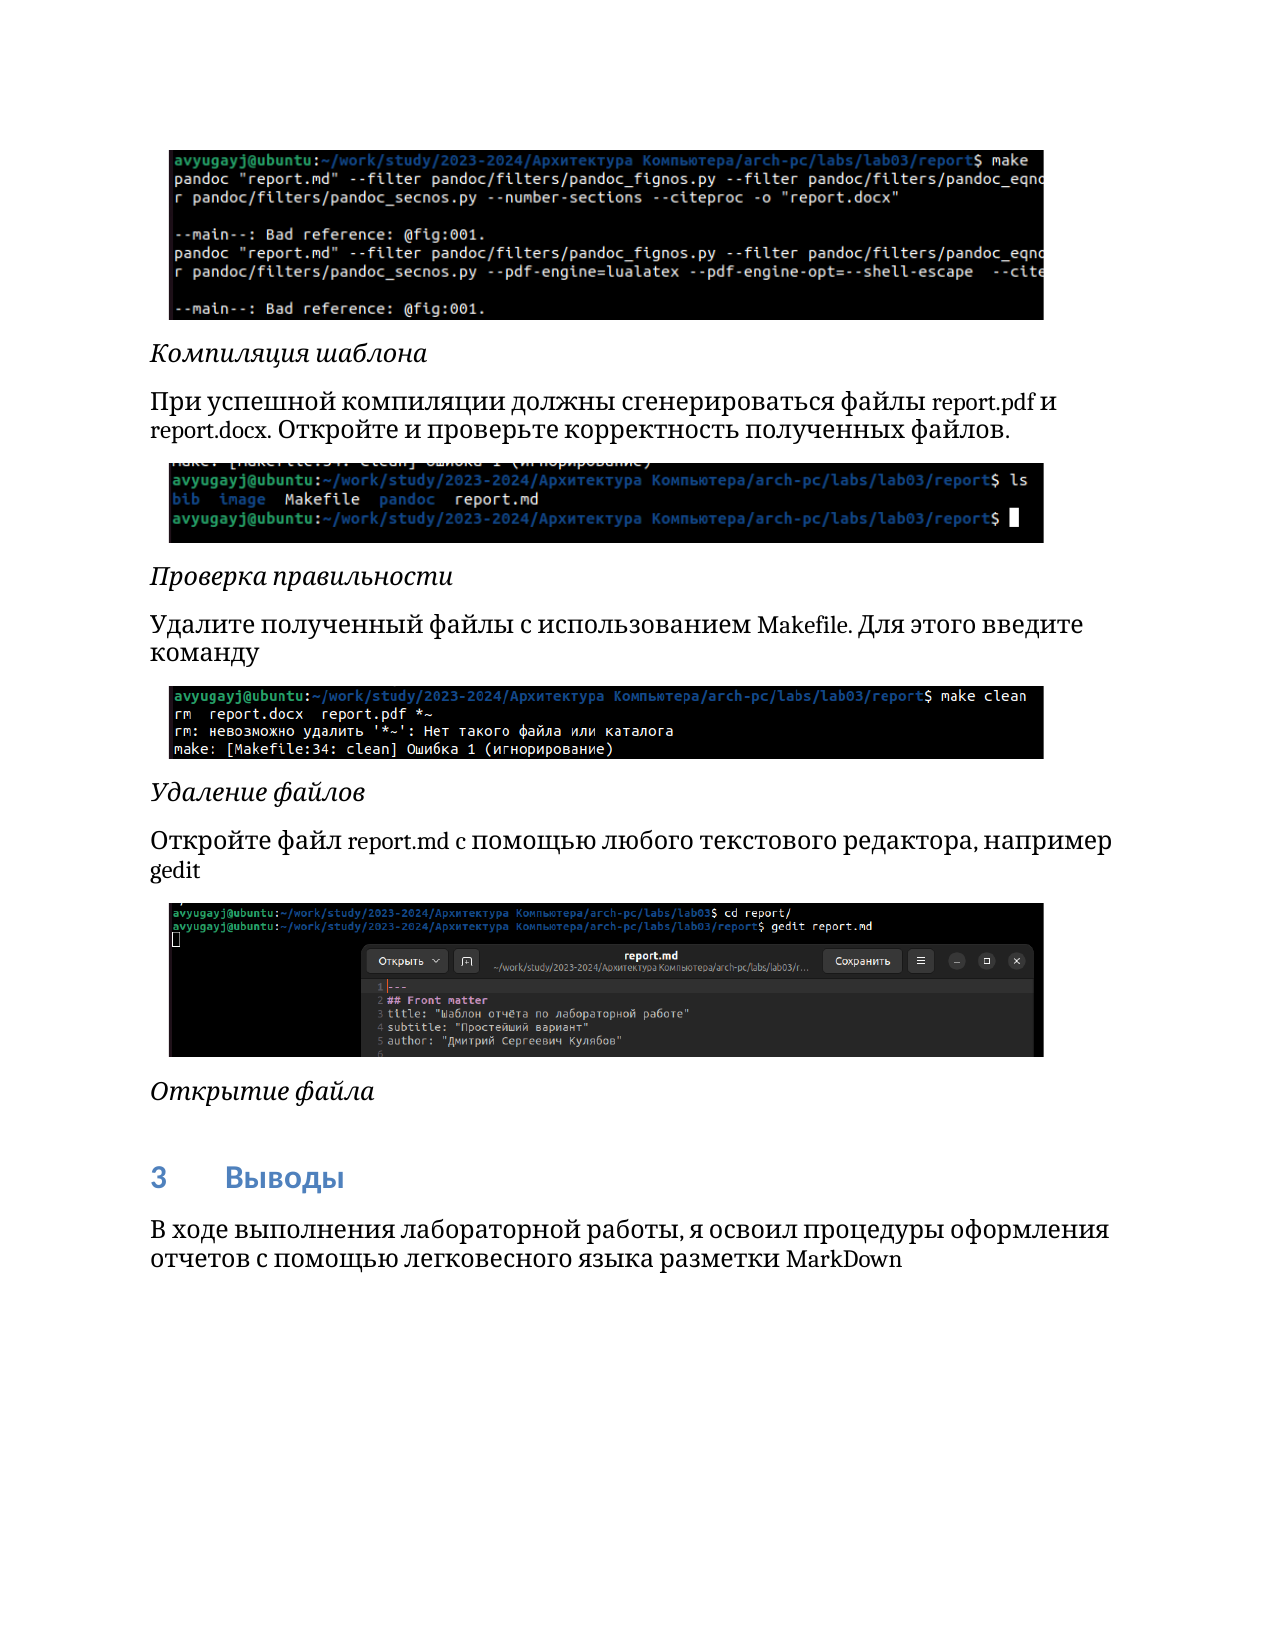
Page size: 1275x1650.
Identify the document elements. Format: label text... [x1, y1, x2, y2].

text Удалите полученный файлы с использованием Makefile. Для этого введите команду [150, 611, 1125, 668]
text Удаление файлов [150, 779, 1125, 808]
text Открытие файла [150, 1078, 1125, 1106]
subtitle 3 Выводы [150, 1156, 1125, 1197]
text При успешной компиляции должны сгенерироваться файлы report.pdf и report.docx. Откройте и проверьте корректность полученных файлов. [150, 388, 1125, 445]
text В ходе выполнения лабораторной работы, я освоил процедуры оформления отчетов с помощью легковесного языка разметки MarkDown [150, 1216, 1125, 1273]
picture [168, 686, 1044, 759]
text Проверка правильности [150, 563, 1125, 592]
picture [168, 150, 1044, 320]
text Компиляция шаблона [150, 340, 1125, 369]
picture [168, 903, 1044, 1057]
picture [168, 463, 1044, 543]
text Откройте файл report.md c помощью любого текстового редактора, например gedit [150, 827, 1125, 884]
